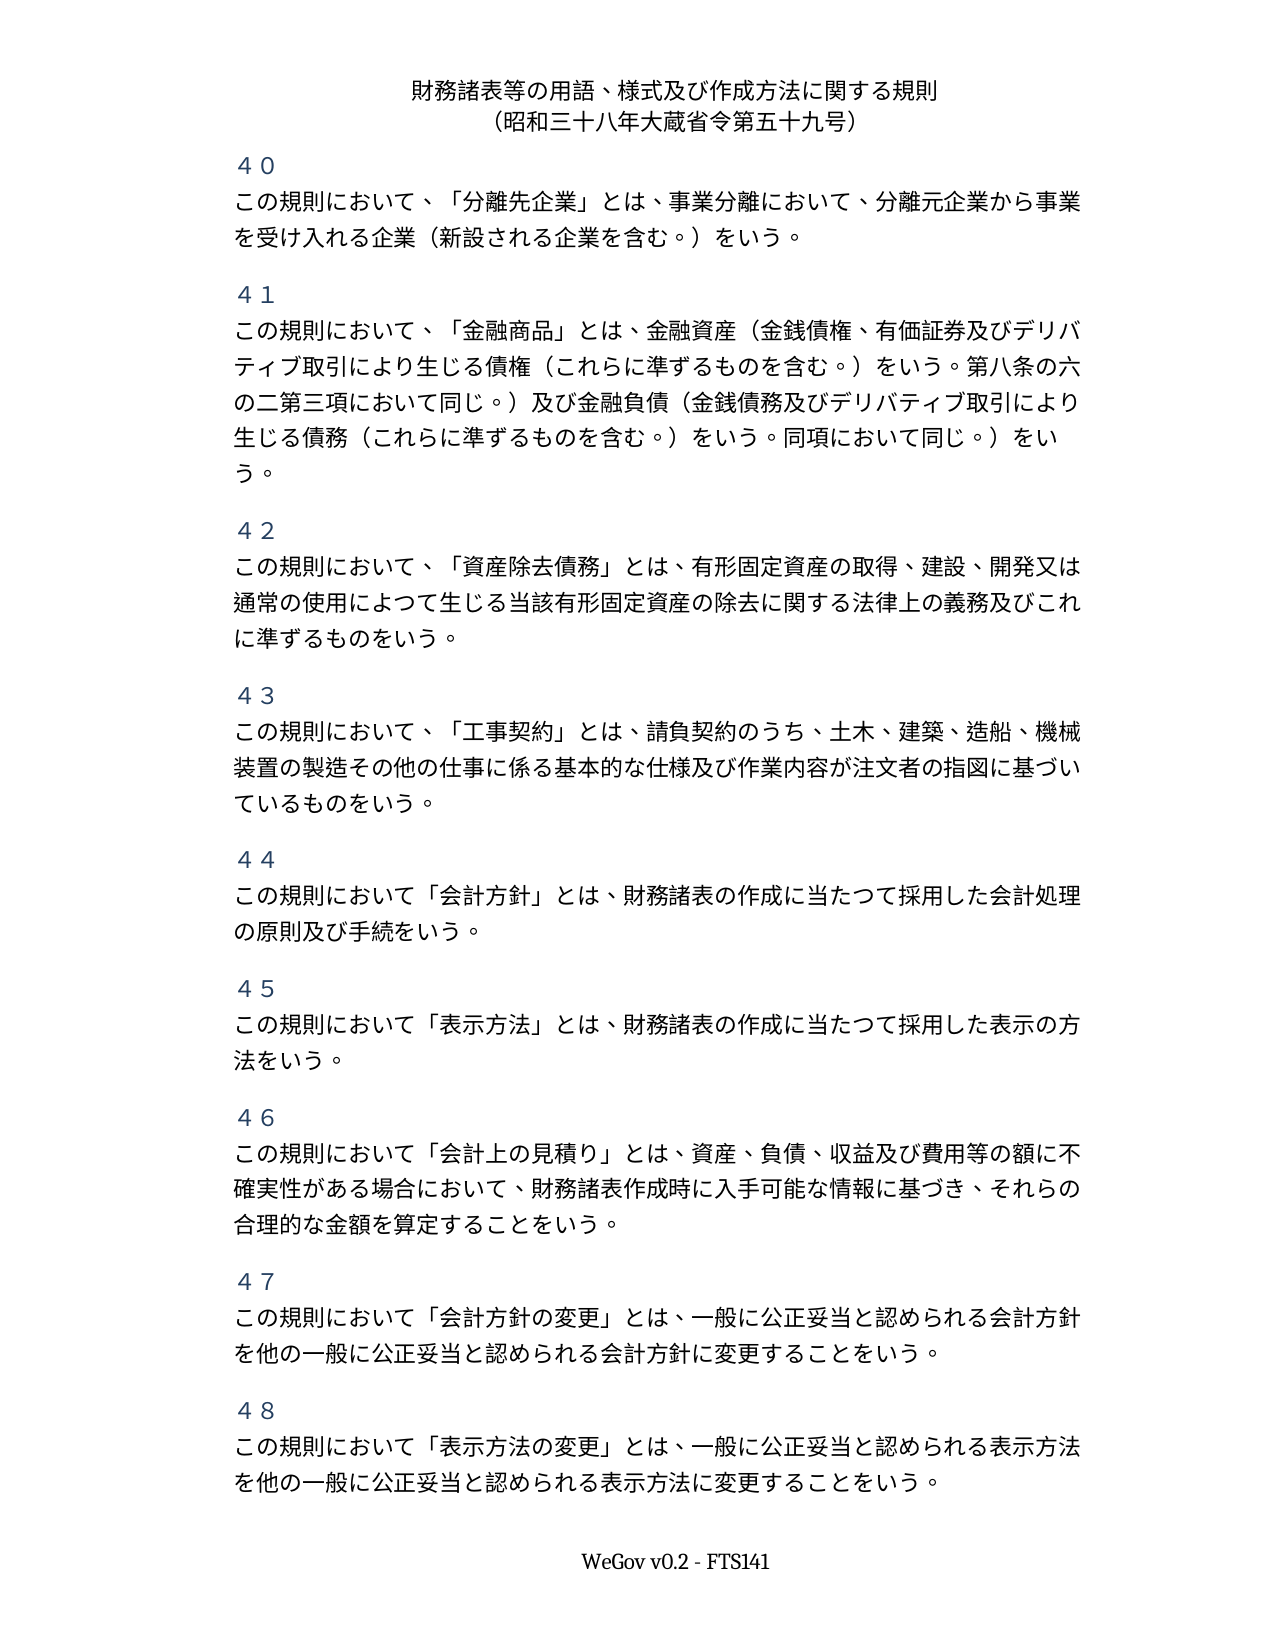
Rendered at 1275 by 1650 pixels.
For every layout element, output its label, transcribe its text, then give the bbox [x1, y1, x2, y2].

subtitle ４８ [233, 1395, 1087, 1426]
subtitle ４６ [233, 1102, 1087, 1133]
subtitle ４２ [233, 515, 1087, 546]
text この規則において、「資産除去債務」とは、有形固定資産の取得、建設、開発又は通常の使用によつて生じる当該有形固定資産の除去に関する法律上の義務及びこれに準ずるものをいう。 [233, 551, 1087, 654]
text この規則において「表示方法」とは、財務諸表の作成に当たつて採用した表示の方法をいう。 [233, 1009, 1087, 1076]
text この規則において、「金融商品」とは、金融資産（金銭債権、有価証券及びデリバティブ取引により生じる債権（これらに準ずるものを含む。）をいう。第八条の六の二第三項において同じ。）及び金融負債（金銭債務及びデリバティブ取引により生じる債務（これらに準ずるものを含む。）をいう。同項において同じ。）をいう。 [233, 314, 1087, 489]
text この規則において、「分離先企業」とは、事業分離において、分離元企業から事業を受け入れる企業（新設される企業を含む。）をいう。 [233, 186, 1087, 253]
text この規則において、「工事契約」とは、請負契約のうち、土木、建築、造船、機械装置の製造その他の仕事に係る基本的な仕様及び作業内容が注文者の指図に基づいているものをいう。 [233, 716, 1087, 819]
text この規則において「表示方法の変更」とは、一般に公正妥当と認められる表示方法を他の一般に公正妥当と認められる表示方法に変更することをいう。 [233, 1431, 1087, 1498]
subtitle ４３ [233, 680, 1087, 711]
text この規則において「会計上の見積り」とは、資産、負債、収益及び費用等の額に不確実性がある場合において、財務諸表作成時に入手可能な情報に基づき、それらの合理的な金額を算定することをいう。 [233, 1137, 1087, 1241]
subtitle ４０ [233, 150, 1087, 181]
text この規則において「会計方針」とは、財務諸表の作成に当たつて採用した会計処理の原則及び手続をいう。 [233, 880, 1087, 947]
subtitle ４１ [233, 279, 1087, 310]
subtitle ４５ [233, 973, 1087, 1004]
subtitle ４４ [233, 844, 1087, 876]
subtitle ４７ [233, 1266, 1087, 1297]
text この規則において「会計方針の変更」とは、一般に公正妥当と認められる会計方針を他の一般に公正妥当と認められる会計方針に変更することをいう。 [233, 1302, 1087, 1369]
